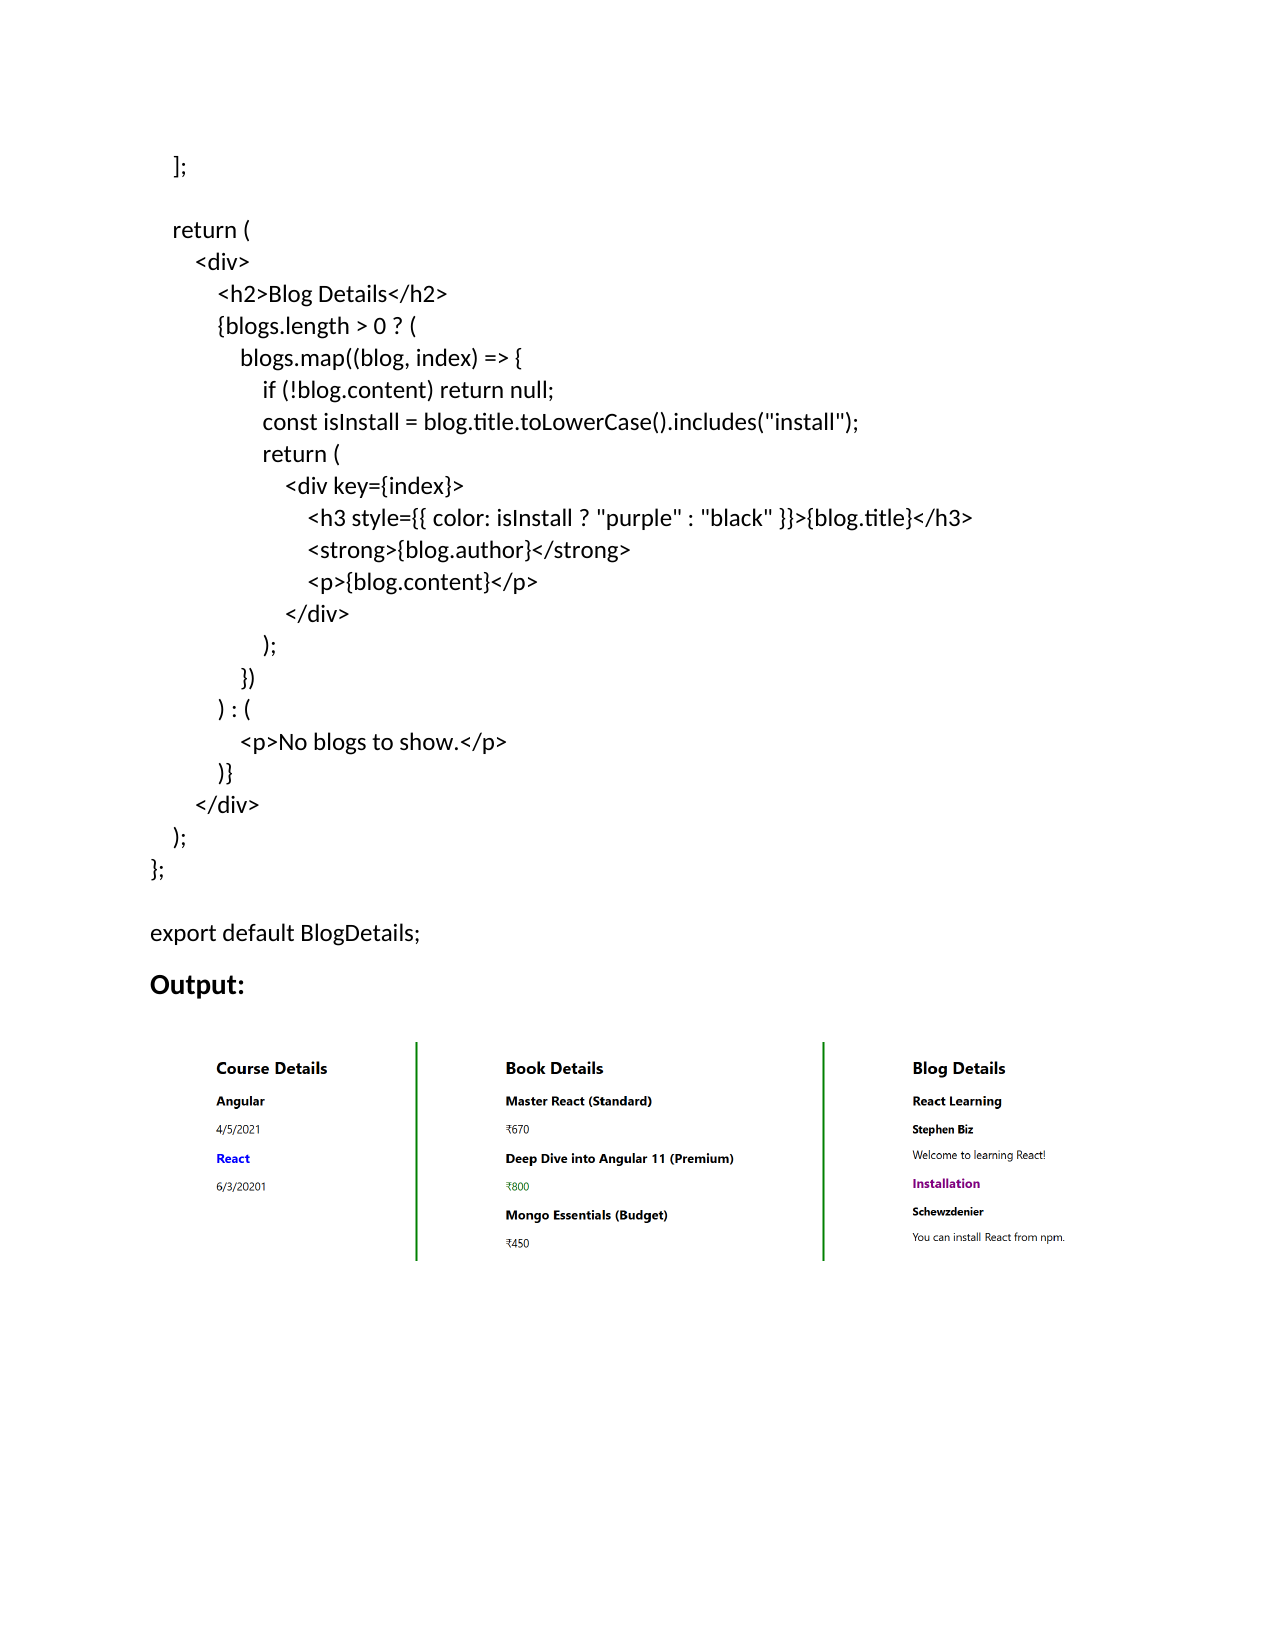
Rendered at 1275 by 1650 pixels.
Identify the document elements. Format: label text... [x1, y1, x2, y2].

picture [150, 1020, 1125, 1309]
text {blogs.length > 0 ? ( [150, 310, 1125, 340]
text <div> [150, 246, 1125, 276]
text }) [150, 662, 1125, 692]
text ) : ( [150, 694, 1125, 724]
text </div> [150, 598, 1125, 628]
text Output: [150, 966, 1125, 1002]
text export default BlogDetails; [150, 917, 1125, 948]
text <strong>{blog.author}</strong> [150, 534, 1125, 564]
text ]; [150, 150, 1125, 181]
text <h3 style={{ color: isInstall ? "purple" : "black" }}>{blog.title}</h3> [150, 502, 1125, 532]
text <p>{blog.content}</p> [150, 566, 1125, 596]
text if (!blog.content) return null; [150, 374, 1125, 404]
text return ( [150, 438, 1125, 468]
text <div key={index}> [150, 470, 1125, 500]
text </div> [150, 789, 1125, 820]
text <h2>Blog Details</h2> [150, 278, 1125, 308]
text }; [150, 853, 1125, 884]
text ); [150, 822, 1125, 852]
text return ( [150, 214, 1125, 244]
text blogs.map((blog, index) => { [150, 342, 1125, 372]
text ); [150, 630, 1125, 660]
text <p>No blogs to show.</p> [150, 726, 1125, 756]
text )} [150, 758, 1125, 788]
text const isInstall = blog.title.toLowerCase().includes("install"); [150, 406, 1125, 436]
